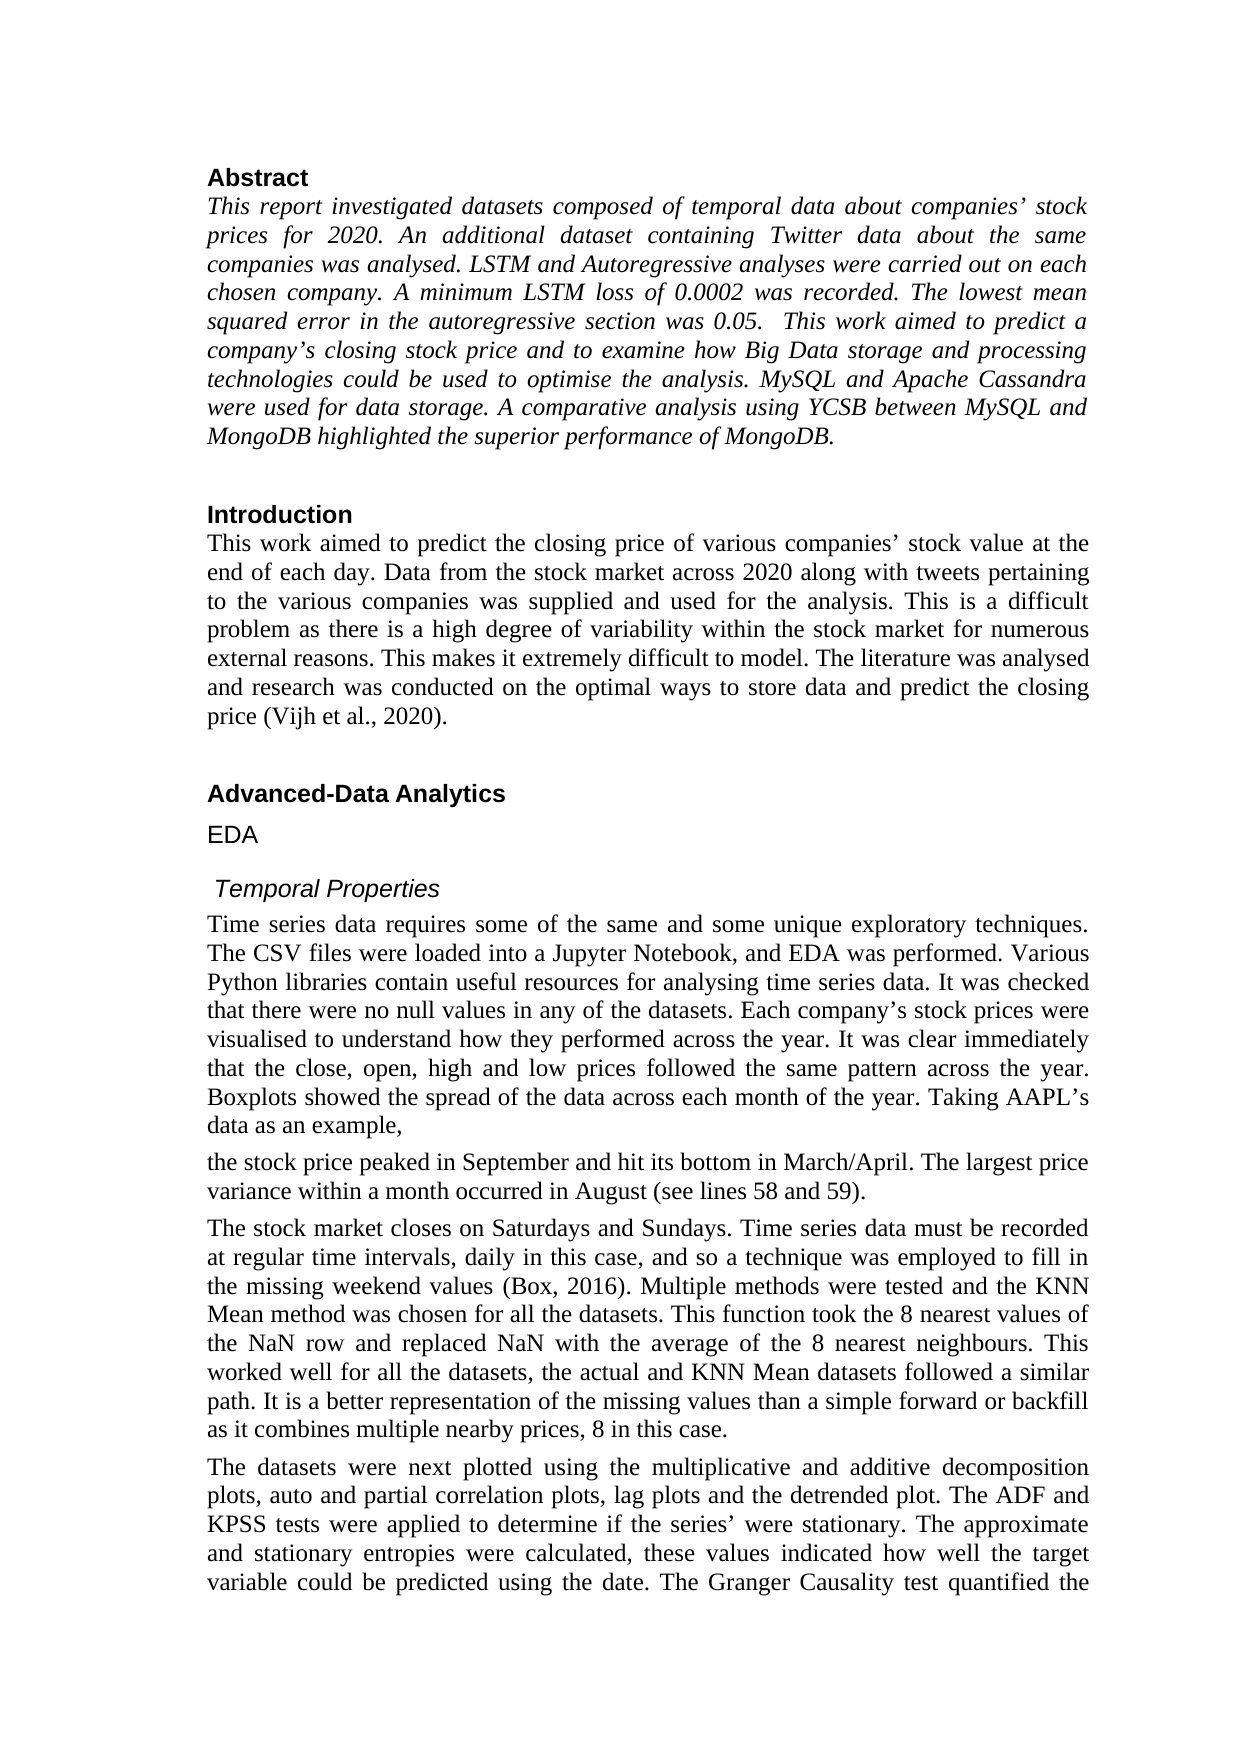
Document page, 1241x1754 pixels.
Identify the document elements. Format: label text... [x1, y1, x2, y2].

subtitle EDA [207, 820, 1090, 849]
text the stock price peaked in September and hit its bottom in March/April. The largest price variance within a month occurred in August (see lines 58 and 59). [207, 1147, 1090, 1205]
text This work aimed to predict the closing price of various companies’ stock value at the end of each day. Data from the stock market across 2020 along with tweets pertaining to the various companies was supplied and used for the analysis. This is a difficult problem as there is a high degree of variability within the stock market for numerous external reasons. This makes it extremely difficult to model. The literature was analysed and research was conducted on the optimal ways to store data and predict the closing price (Vijh et al., 2020). [207, 528, 1090, 729]
subtitle Introduction [207, 499, 1090, 528]
subtitle Temporal Properties [207, 874, 1090, 903]
text This report investigated datasets composed of temporal data about companies’ stock prices for 2020. An additional dataset containing Twitter data about the same companies was analysed. LSTM and Autoregressive analyses were carried out on each chosen company. A minimum LSTM loss of 0.0002 was recorded. The lowest mean squared error in the autoregressive section was 0.05. This work aimed to predict a company’s closing stock price and to examine how Big Data storage and processing technologies could be used to optimise the analysis. MySQL and Apache Cassandra were used for data storage. A comparative analysis using YCSB between MySQL and MongoDB highlighted the superior performance of MongoDB. [207, 191, 1090, 450]
text Time series data requires some of the same and some unique exploratory techniques. The CSV files were loaded into a Jupyter Notebook, and EDA was performed. Various Python libraries contain useful resources for analysing time series data. It was checked that there were no null values in any of the datasets. Each company’s stock prices were visualised to understand how they performed across the year. It was clear immediately that the close, open, high and low prices followed the same pattern across the year. Boxplots showed the spread of the data across each month of the year. Taking AAPL’s data as an example, [207, 909, 1090, 1139]
text The stock market closes on Saturdays and Sundays. Time series data must be recorded at regular time intervals, daily in this case, and so a technique was employed to fill in the missing weekend values (Box, 2016). Multiple methods were tested and the KNN Mean method was chosen for all the datasets. This function took the 8 nearest values of the NaN row and replaced NaN with the average of the 8 nearest neighbours. This worked well for all the datasets, the actual and KNN Mean datasets followed a similar path. It is a better representation of the missing values than a simple forward or backfill as it combines multiple nearby prices, 8 in this case. [207, 1213, 1090, 1443]
subtitle Advanced-Data Analytics [207, 779, 1090, 808]
subtitle Abstract [207, 162, 1090, 191]
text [207, 1452, 1090, 1595]
